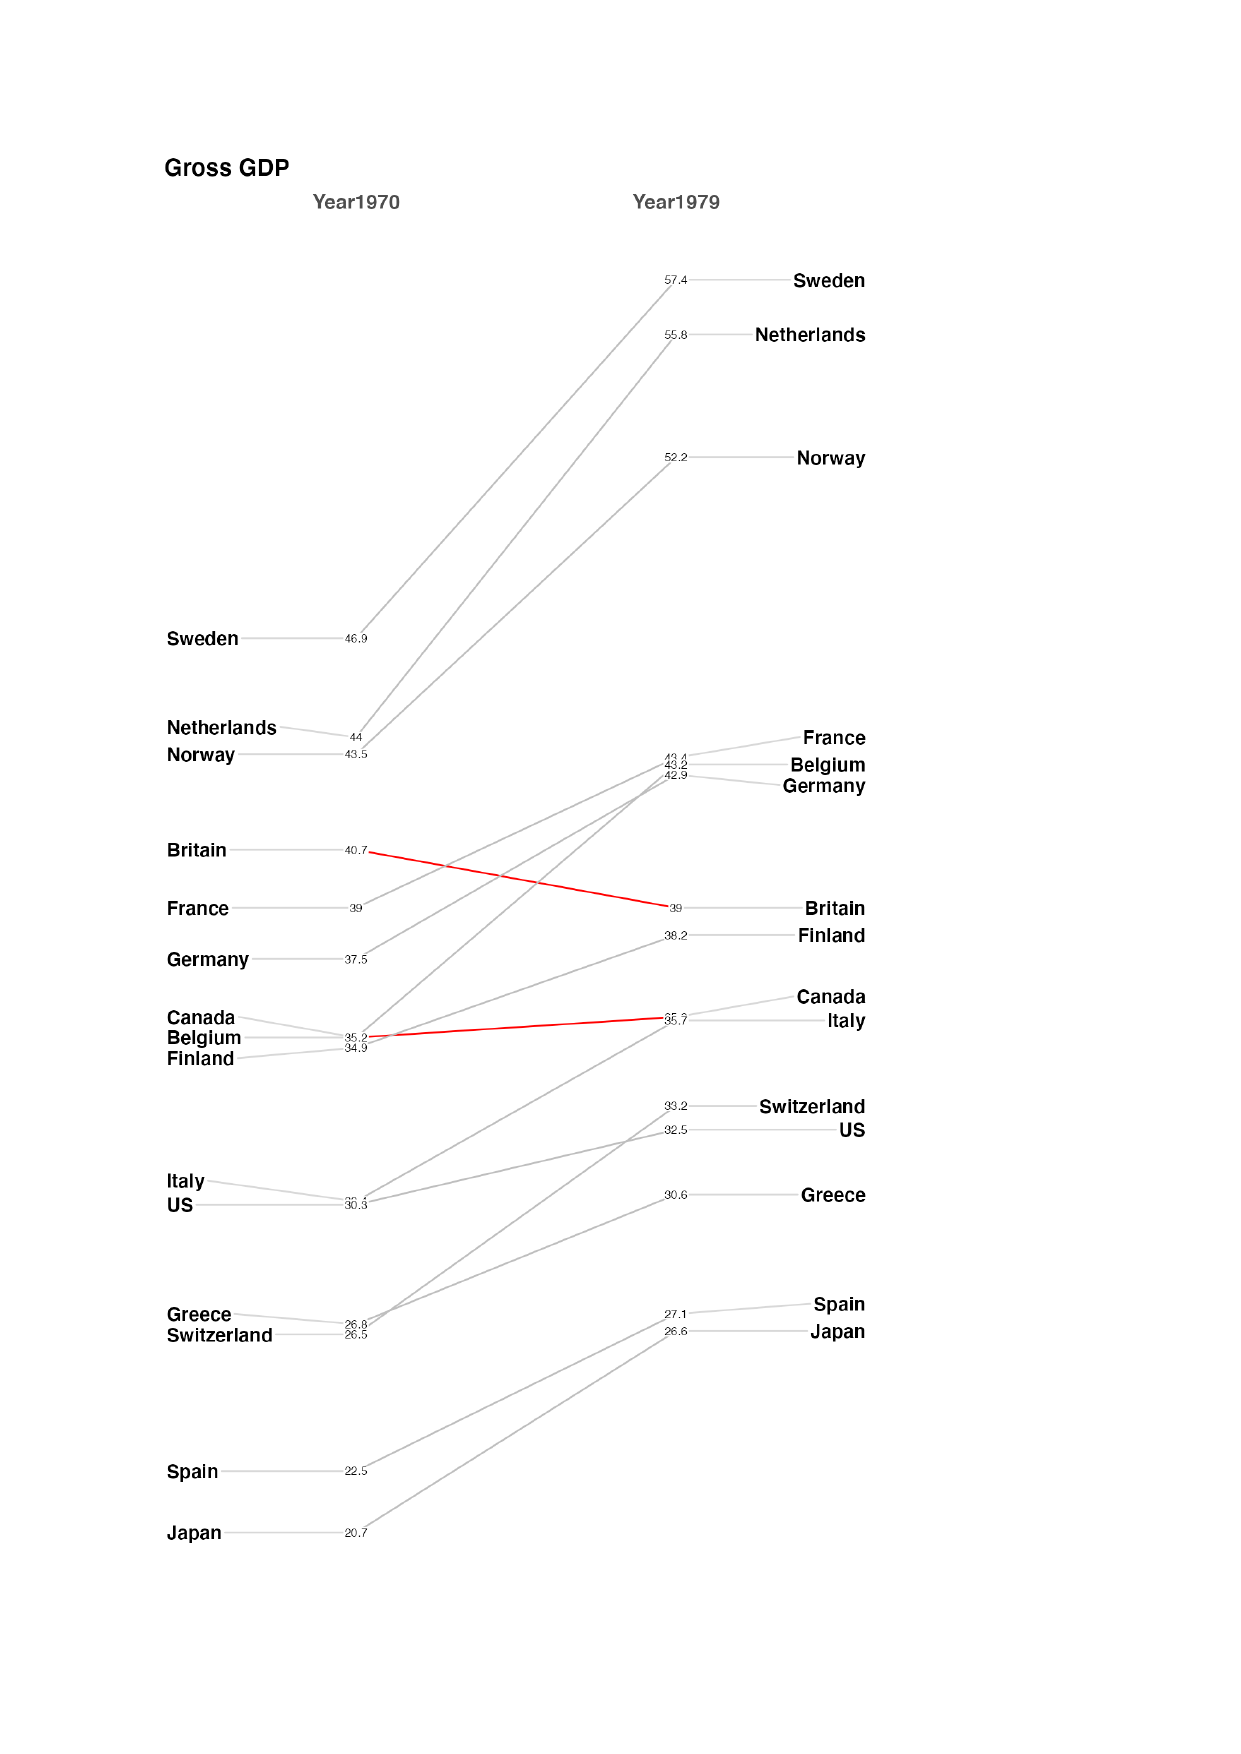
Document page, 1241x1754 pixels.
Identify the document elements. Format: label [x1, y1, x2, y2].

picture [150, 150, 877, 1604]
